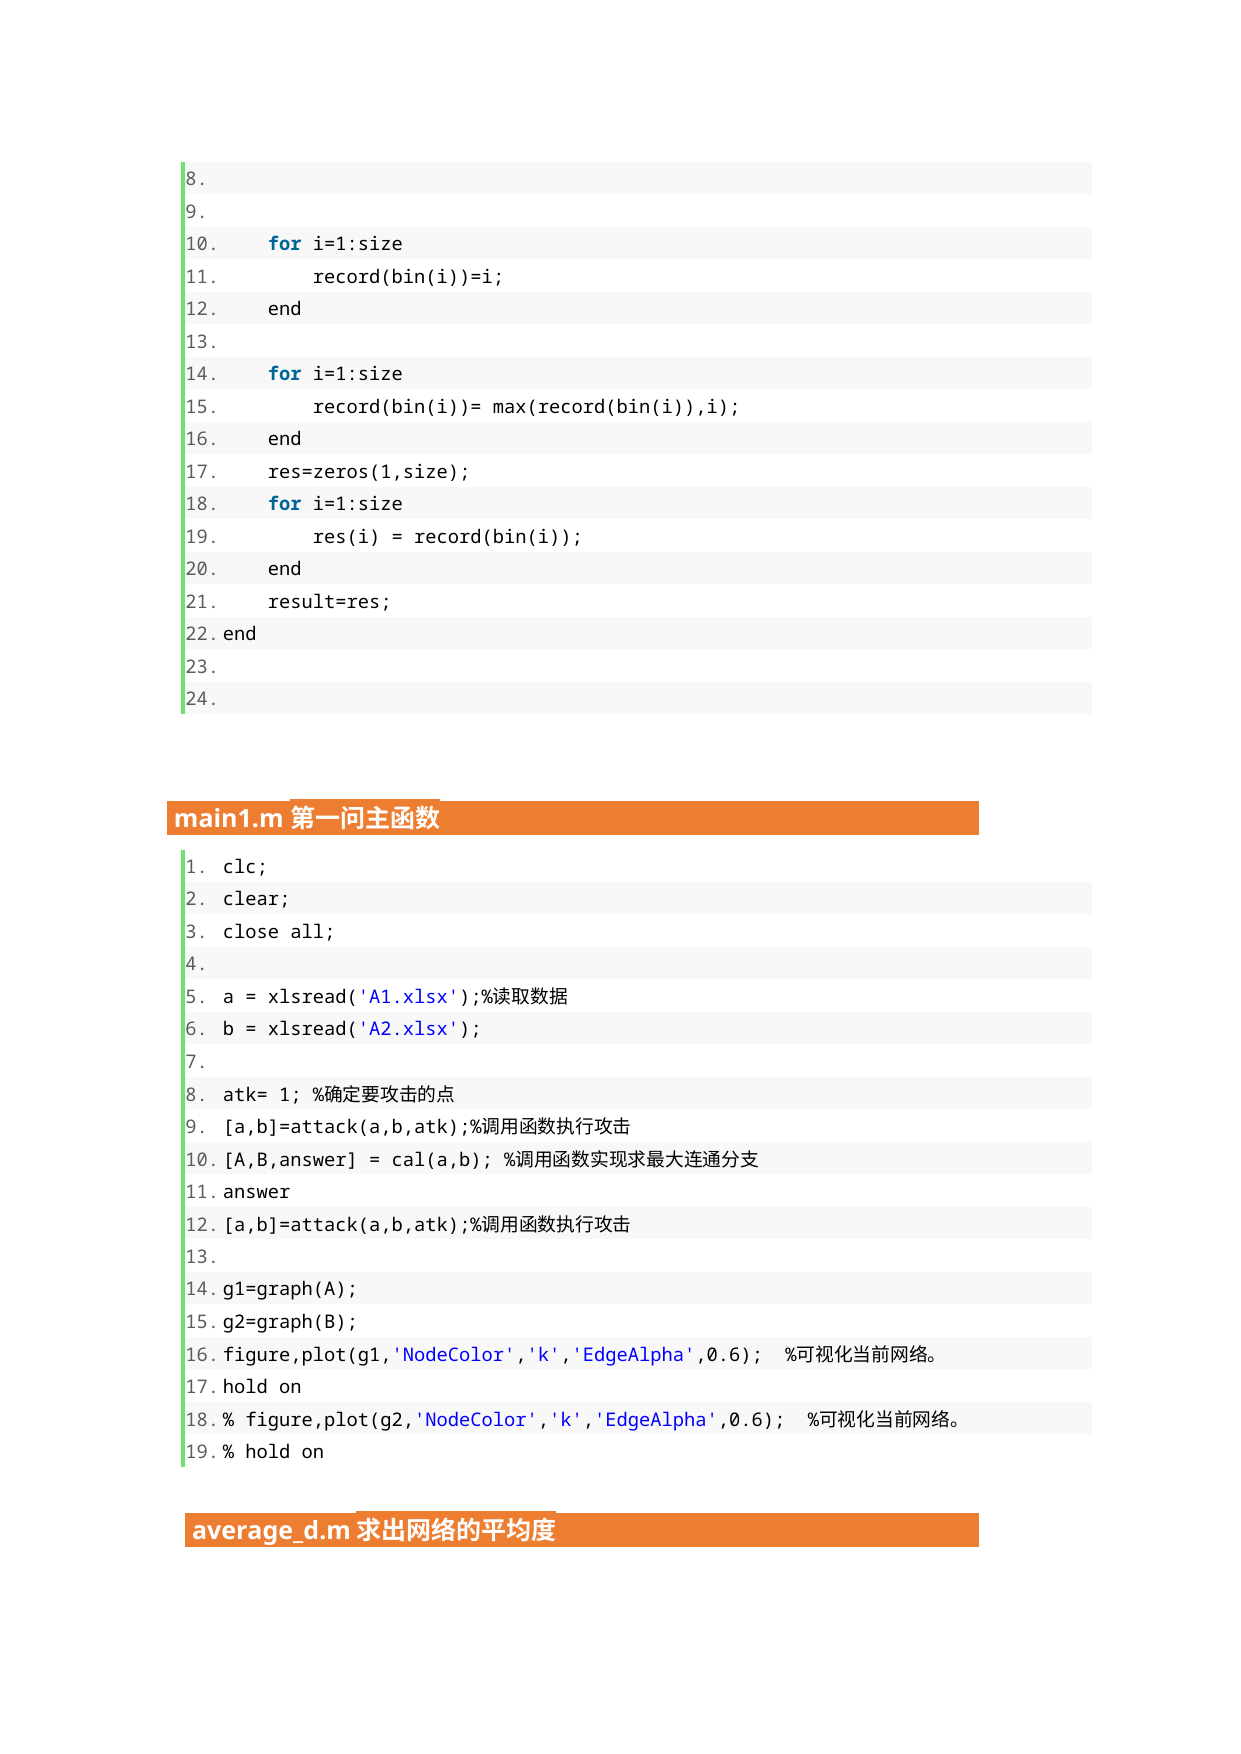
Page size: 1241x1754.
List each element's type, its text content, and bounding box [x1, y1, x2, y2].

list end [185, 422, 1092, 454]
text main1.m 第一问主函数 [148, 784, 1092, 849]
list for i=1:size [185, 357, 1092, 389]
list result=res; [185, 584, 1092, 617]
list answer [185, 1174, 1092, 1207]
list clc; [181, 849, 1092, 882]
list for i=1:size [185, 487, 1092, 519]
list record(bin(i))= max(record(bin(i)),i); [185, 389, 1092, 422]
list end [185, 292, 1092, 324]
list [A,B,answer] = cal(a,b); %调用函数实现求最大连通分支 [185, 1142, 1092, 1174]
list end [185, 552, 1092, 584]
list end [185, 617, 1092, 649]
list % figure,plot(g2,'NodeColor','k','EdgeAlpha',0.6); %可视化当前网络。 [185, 1402, 1092, 1434]
list [a,b]=attack(a,b,atk);%调用函数执行攻击 [185, 1109, 1092, 1142]
list b = xlsread('A2.xlsx'); [185, 1012, 1092, 1044]
list atk= 1; %确定要攻击的点 [185, 1077, 1092, 1109]
list close all; [185, 914, 1092, 947]
list hold on [185, 1369, 1092, 1402]
list for i=1:size [185, 227, 1092, 259]
list g1=graph(A); [185, 1272, 1092, 1304]
list % hold on [185, 1434, 1092, 1467]
list res(i) = record(bin(i)); [185, 519, 1092, 552]
list clear; [185, 882, 1092, 914]
text average_d.m求出网络的平均度 [148, 1496, 1092, 1561]
list figure,plot(g1,'NodeColor','k','EdgeAlpha',0.6); %可视化当前网络。 [185, 1337, 1092, 1369]
list record(bin(i))=i; [185, 259, 1092, 292]
list [a,b]=attack(a,b,atk);%调用函数执行攻击 [185, 1207, 1092, 1239]
list res=zeros(1,size); [185, 454, 1092, 487]
list a = xlsread('A1.xlsx');%读取数据 [185, 979, 1092, 1012]
list g2=graph(B); [185, 1304, 1092, 1337]
